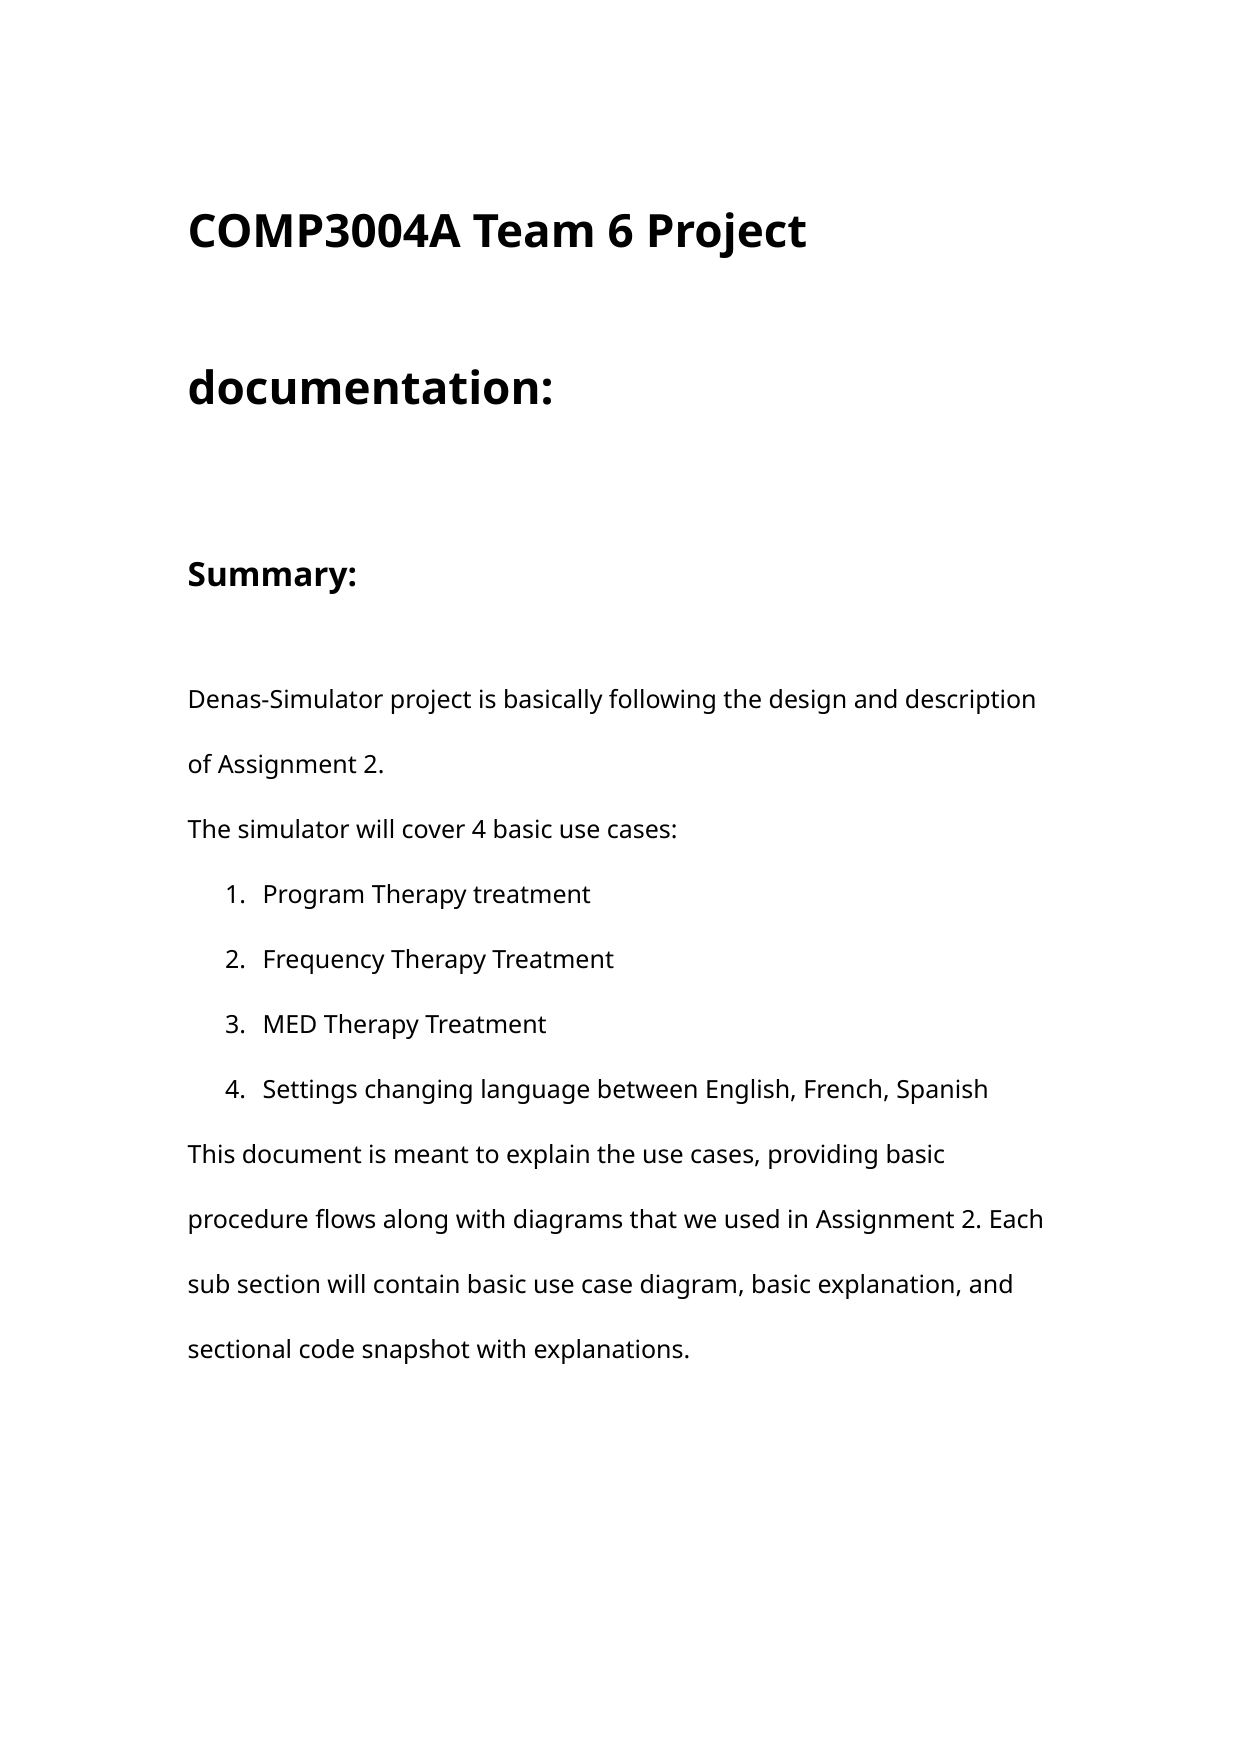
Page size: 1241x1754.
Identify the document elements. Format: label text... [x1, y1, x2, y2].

subtitle Summary: [187, 541, 1053, 606]
list Frequency Therapy Treatment [225, 926, 1053, 991]
text The simulator will cover 4 basic use cases: [187, 796, 1053, 861]
text Denas-Simulator project is basically following the design and description of Assignment 2. [187, 666, 1053, 796]
subtitle COMP3004A Team 6 Project documentation: [187, 197, 1053, 419]
list MED Therapy Treatment [225, 991, 1053, 1056]
text This document is meant to explain the use cases, providing basic procedure flows along with diagrams that we used in Assignment 2. Each sub section will contain basic use case diagram, basic explanation, and sectional code snapshot with explanations. [187, 1121, 1053, 1381]
list Settings changing language between English, French, Spanish [225, 1056, 1053, 1121]
list Program Therapy treatment [225, 861, 1053, 926]
